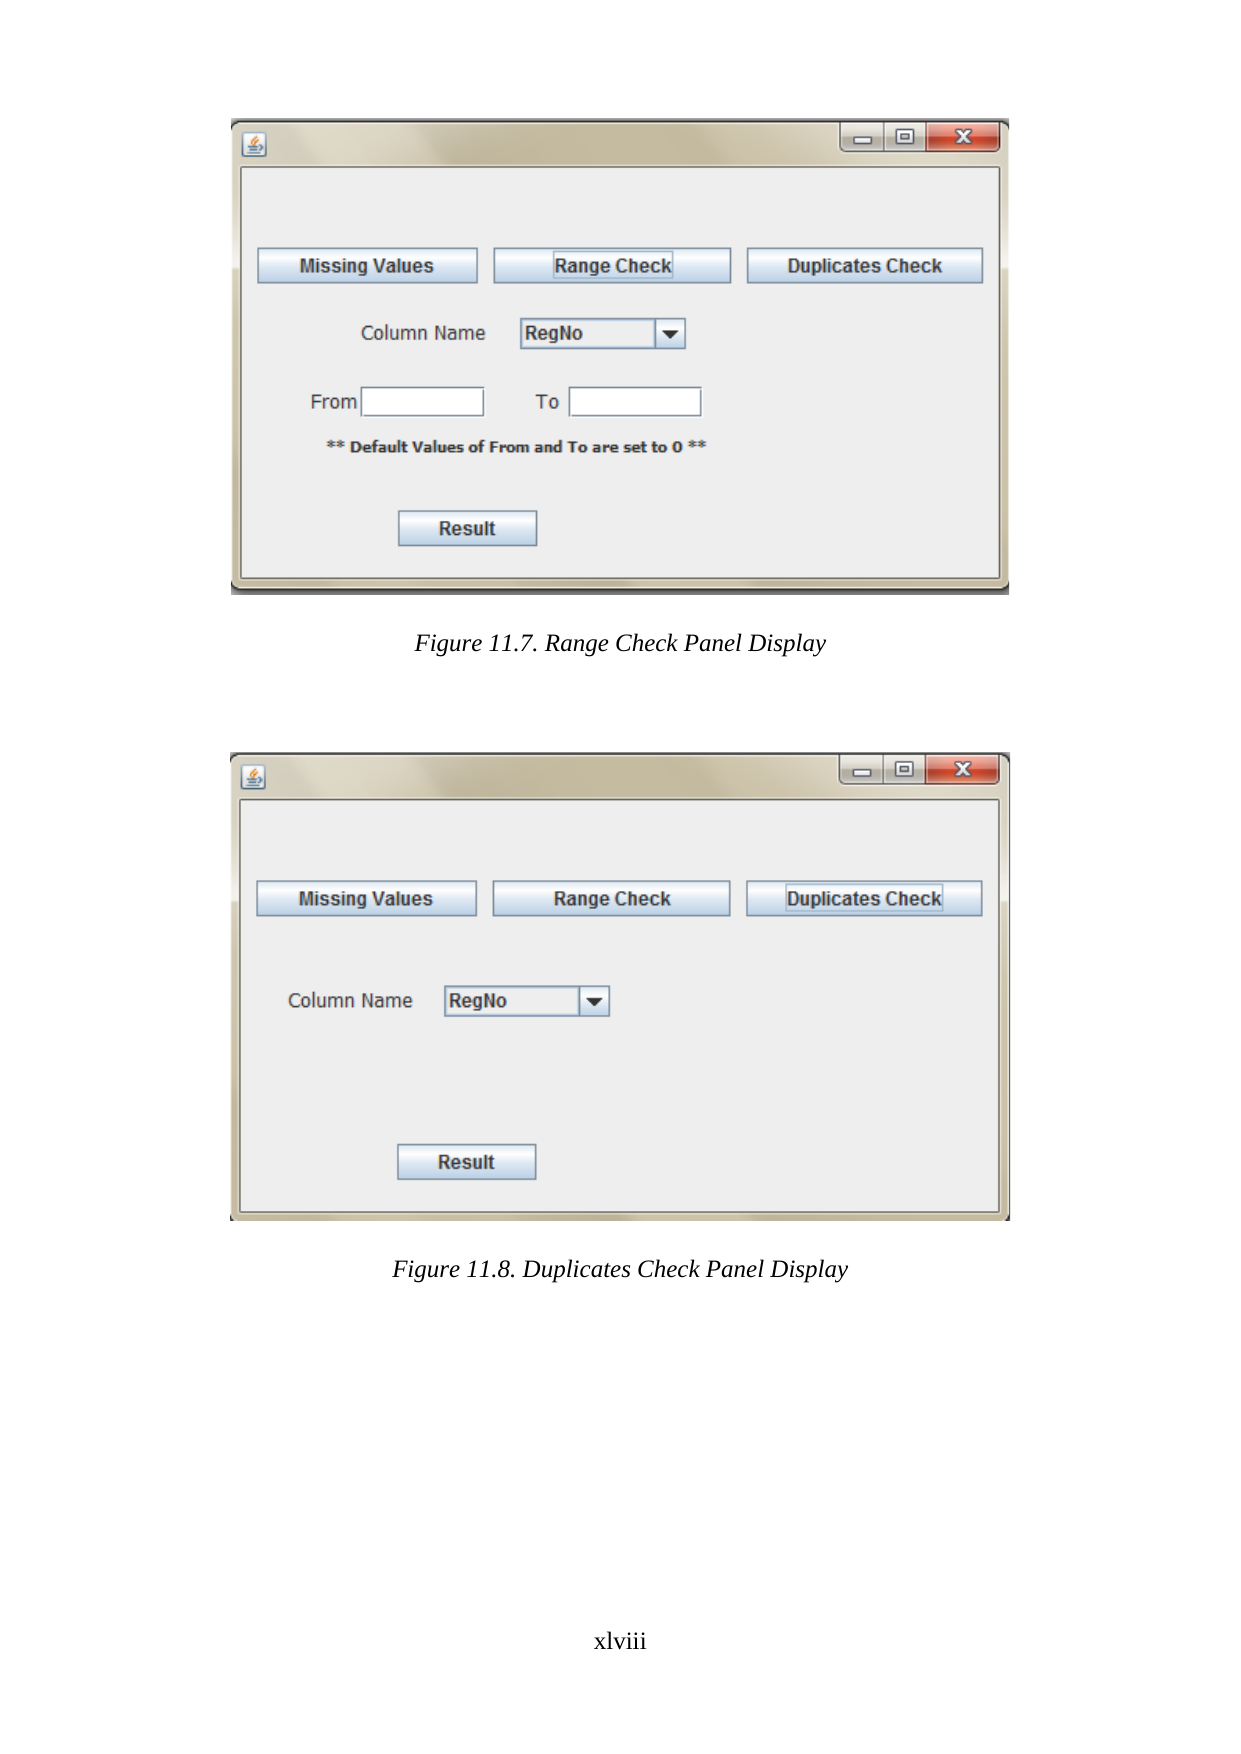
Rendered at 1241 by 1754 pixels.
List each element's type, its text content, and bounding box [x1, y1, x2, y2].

subtitle Figure 11.7. Range Check Panel Display [118, 628, 1122, 657]
picture [230, 752, 1011, 1221]
picture [231, 118, 1010, 595]
subtitle Figure 11.8. Duplicates Check Panel Display [118, 1254, 1122, 1282]
